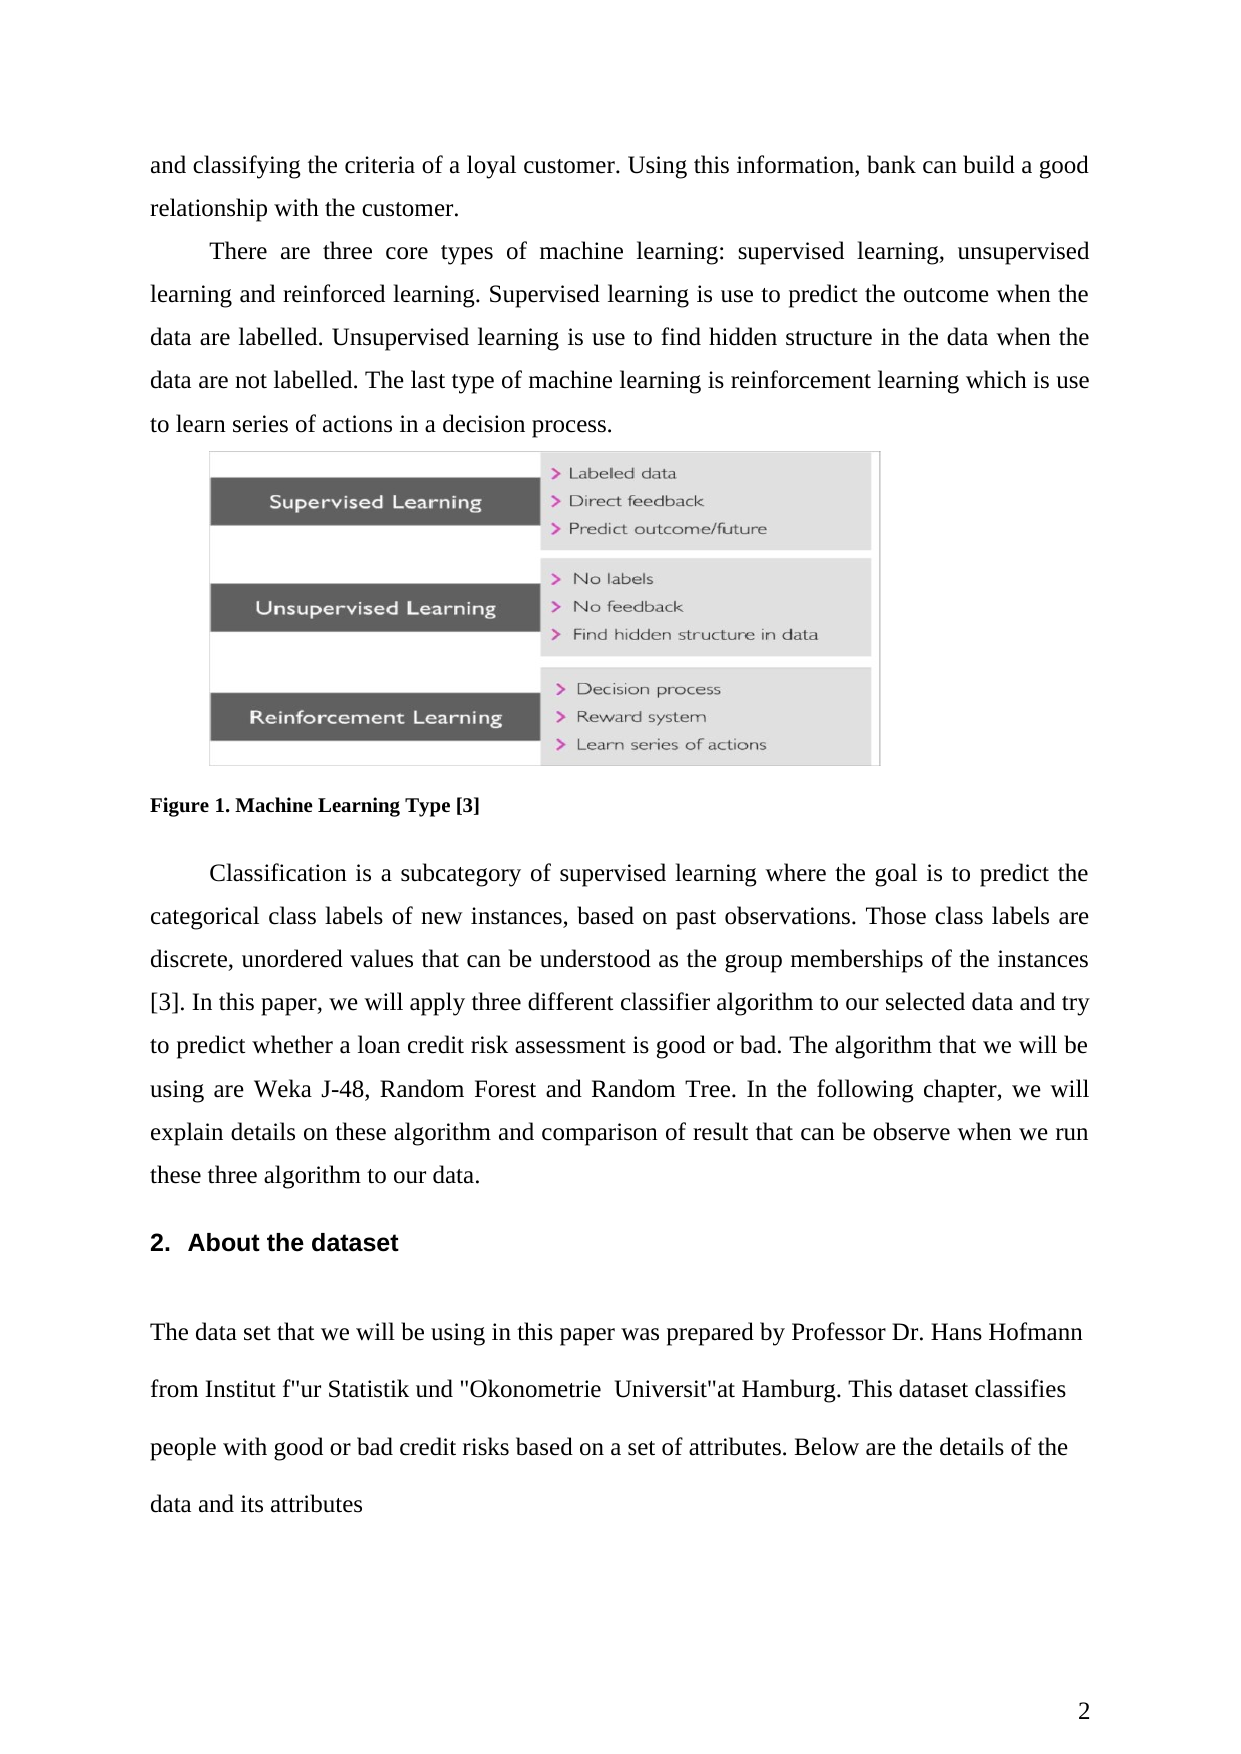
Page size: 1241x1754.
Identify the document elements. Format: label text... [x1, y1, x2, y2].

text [150, 150, 1090, 222]
picture [209, 451, 881, 766]
subtitle About the dataset [150, 1228, 1090, 1257]
text There are three core types of machine learning: supervised learning, unsupervised learning and reinforced learning. Supervised learning is use to predict the outcome when the data are labelled. Unsupervised learning is use to find hidden structure in the data when the data are not labelled. The last type of machine learning is reinforcement learning which is use to learn series of actions in a decision process. [150, 236, 1090, 437]
text Figure 1. Machine Learning Type [3] [150, 793, 1090, 817]
text The data set that we will be using in this paper was prepared by Professor Dr. Hans Hofmann from Institut f"ur Statistik und "Okonometrie Universit"at Hamburg. This dataset classifies people with good or bad credit risks based on a set of attributes. Below are the details of the data and its attributes [150, 1317, 1090, 1518]
text Classification is a subcategory of supervised learning where the goal is to predict the categorical class labels of new instances, based on past observations. Those class labels are discrete, unordered values that can be understood as the group memberships of the instances [3]. In this paper, we will apply three different classifier algorithm to our selected data and try to predict whether a loan credit risk assessment is good or bad. The algorithm that we will be using are Weka J-48, Random Forest and Random Tree. In the following chapter, we will explain details on these algorithm and comparison of result that can be observe when we run these three algorithm to our data. [150, 858, 1090, 1189]
